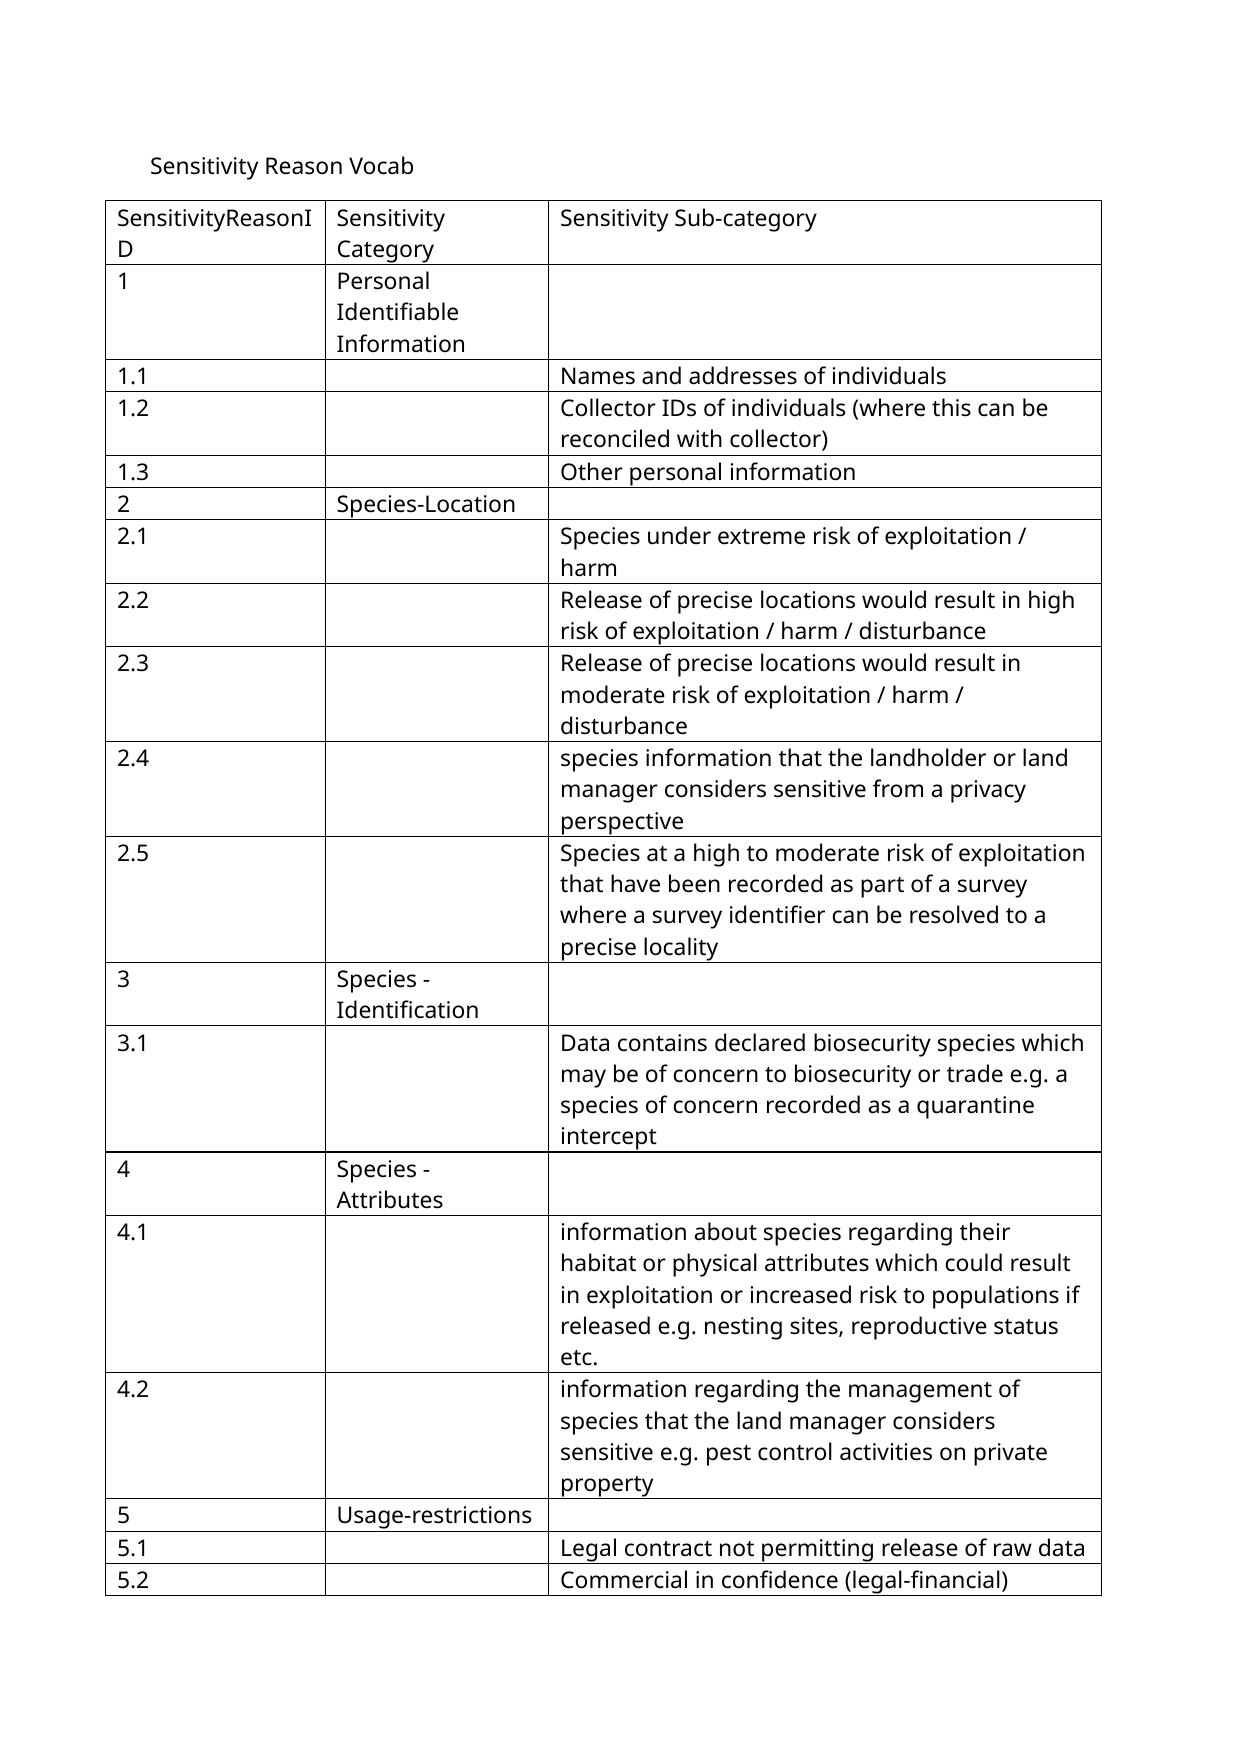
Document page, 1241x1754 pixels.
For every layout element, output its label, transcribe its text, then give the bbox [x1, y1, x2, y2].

text Sensitivity Reason Vocab [150, 150, 1090, 181]
table_cell Legal contract not permitting release of raw data [549, 1532, 1101, 1563]
table_cell 4 [106, 1153, 325, 1215]
table_cell [326, 1026, 548, 1151]
table_cell [549, 1499, 1101, 1531]
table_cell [549, 1564, 1101, 1595]
table_header SensitivityReasonID [106, 201, 325, 264]
table_cell Species - Attributes [326, 1153, 548, 1215]
table_cell 3.1 [106, 1026, 325, 1151]
table_cell information regarding the management of species that the land manager considers sensitive e.g. pest control activities on private property [549, 1373, 1101, 1498]
table_cell 2.3 [106, 647, 325, 741]
table_cell [326, 1564, 548, 1595]
table_cell [326, 837, 548, 962]
table_cell Release of precise locations would result in moderate risk of exploitation / harm / disturbance [549, 647, 1101, 741]
table_cell species information that the landholder or land manager considers sensitive from a privacy perspective [549, 742, 1101, 836]
table_cell 2.2 [106, 584, 325, 646]
table_cell 4.2 [106, 1373, 325, 1498]
table_cell 1.2 [106, 392, 325, 454]
table_cell Species-Location [326, 488, 548, 519]
table_cell [326, 392, 548, 454]
table_cell [326, 647, 548, 741]
table_cell [326, 1216, 548, 1372]
table_cell [326, 742, 548, 836]
table_cell 2 [106, 488, 325, 519]
table_cell 2.1 [106, 520, 325, 583]
table_cell [326, 1373, 548, 1498]
table_cell [549, 265, 1101, 359]
table_header Sensitivity Category [326, 201, 548, 264]
table_cell [326, 1532, 548, 1563]
table_cell [326, 360, 548, 391]
table_cell 1 [106, 265, 325, 359]
table_cell 2.4 [106, 742, 325, 836]
table_cell Species at a high to moderate risk of exploitation that have been recorded as part of a survey where a survey identifier can be resolved to a precise locality [549, 837, 1101, 962]
table_cell Names and addresses of individuals [549, 360, 1101, 391]
table_cell 5 [106, 1499, 325, 1531]
table_cell Release of precise locations would result in high risk of exploitation / harm / disturbance [549, 584, 1101, 646]
table_cell Collector IDs of individuals (where this can be reconciled with collector) [549, 392, 1101, 454]
table_cell 5.1 [106, 1532, 325, 1563]
table_cell Usage-restrictions [326, 1499, 548, 1531]
table_header Sensitivity Sub-category [549, 201, 1101, 264]
table_cell [326, 520, 548, 583]
table_cell 4.1 [106, 1216, 325, 1372]
table_cell Data contains declared biosecurity species which may be of concern to biosecurity or trade e.g. a species of concern recorded as a quarantine intercept [549, 1026, 1101, 1151]
table_cell [549, 963, 1101, 1025]
table_cell [326, 584, 548, 646]
table_cell 1.3 [106, 456, 325, 487]
table_cell 2.5 [106, 837, 325, 962]
table_cell Species - Identification [326, 963, 548, 1025]
table_cell Other personal information [549, 456, 1101, 487]
table_cell 5.2 [106, 1564, 325, 1595]
table_cell [549, 1153, 1101, 1215]
table_cell [549, 488, 1101, 519]
table_cell [326, 456, 548, 487]
table_cell Personal Identifiable Information [326, 265, 548, 359]
table_cell Species under extreme risk of exploitation / harm [549, 520, 1101, 583]
table_cell 3 [106, 963, 325, 1025]
table_cell 1.1 [106, 360, 325, 391]
table_cell information about species regarding their habitat or physical attributes which could result in exploitation or increased risk to populations if released e.g. nesting sites, reproductive status etc. [549, 1216, 1101, 1372]
